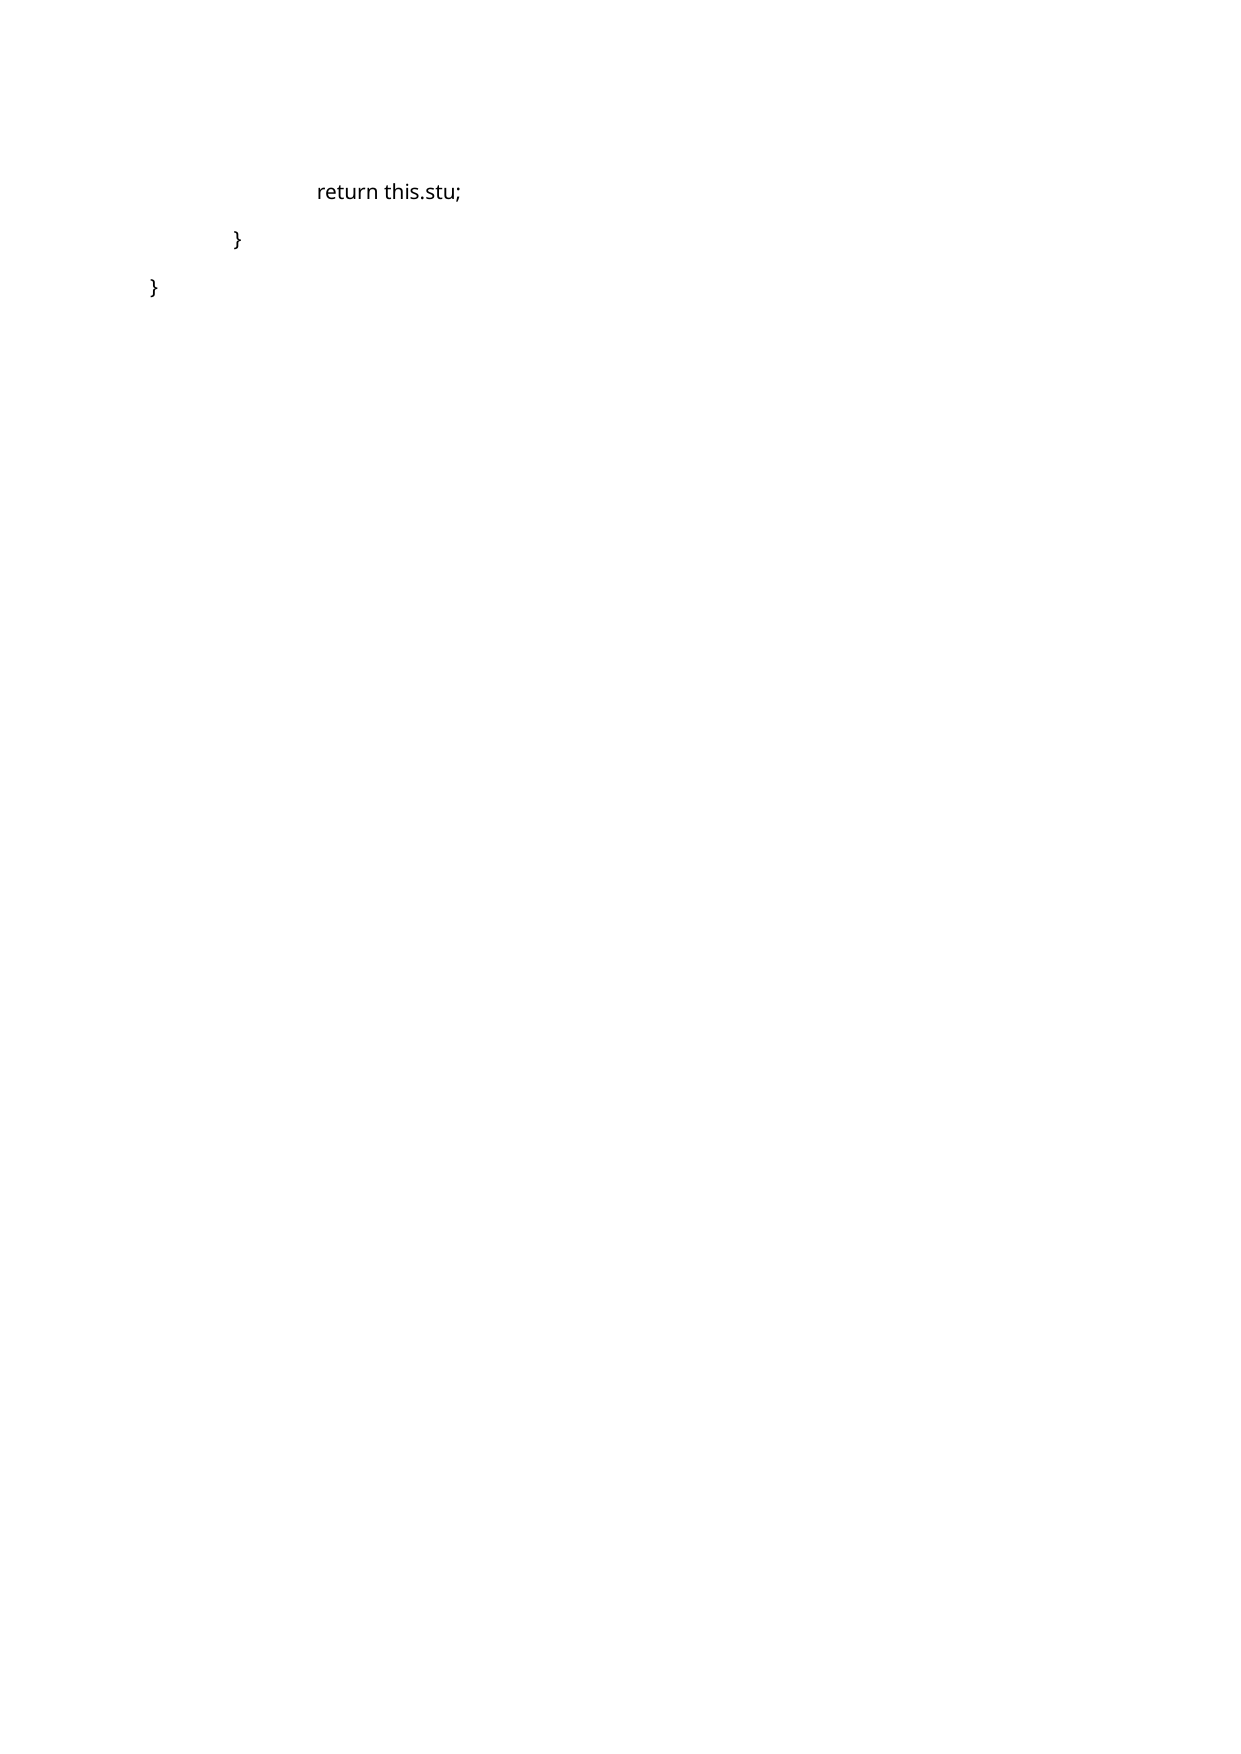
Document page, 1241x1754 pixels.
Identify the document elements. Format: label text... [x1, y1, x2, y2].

text } [150, 272, 1090, 300]
text } [150, 224, 1090, 253]
text return this.stu; [150, 177, 1090, 206]
